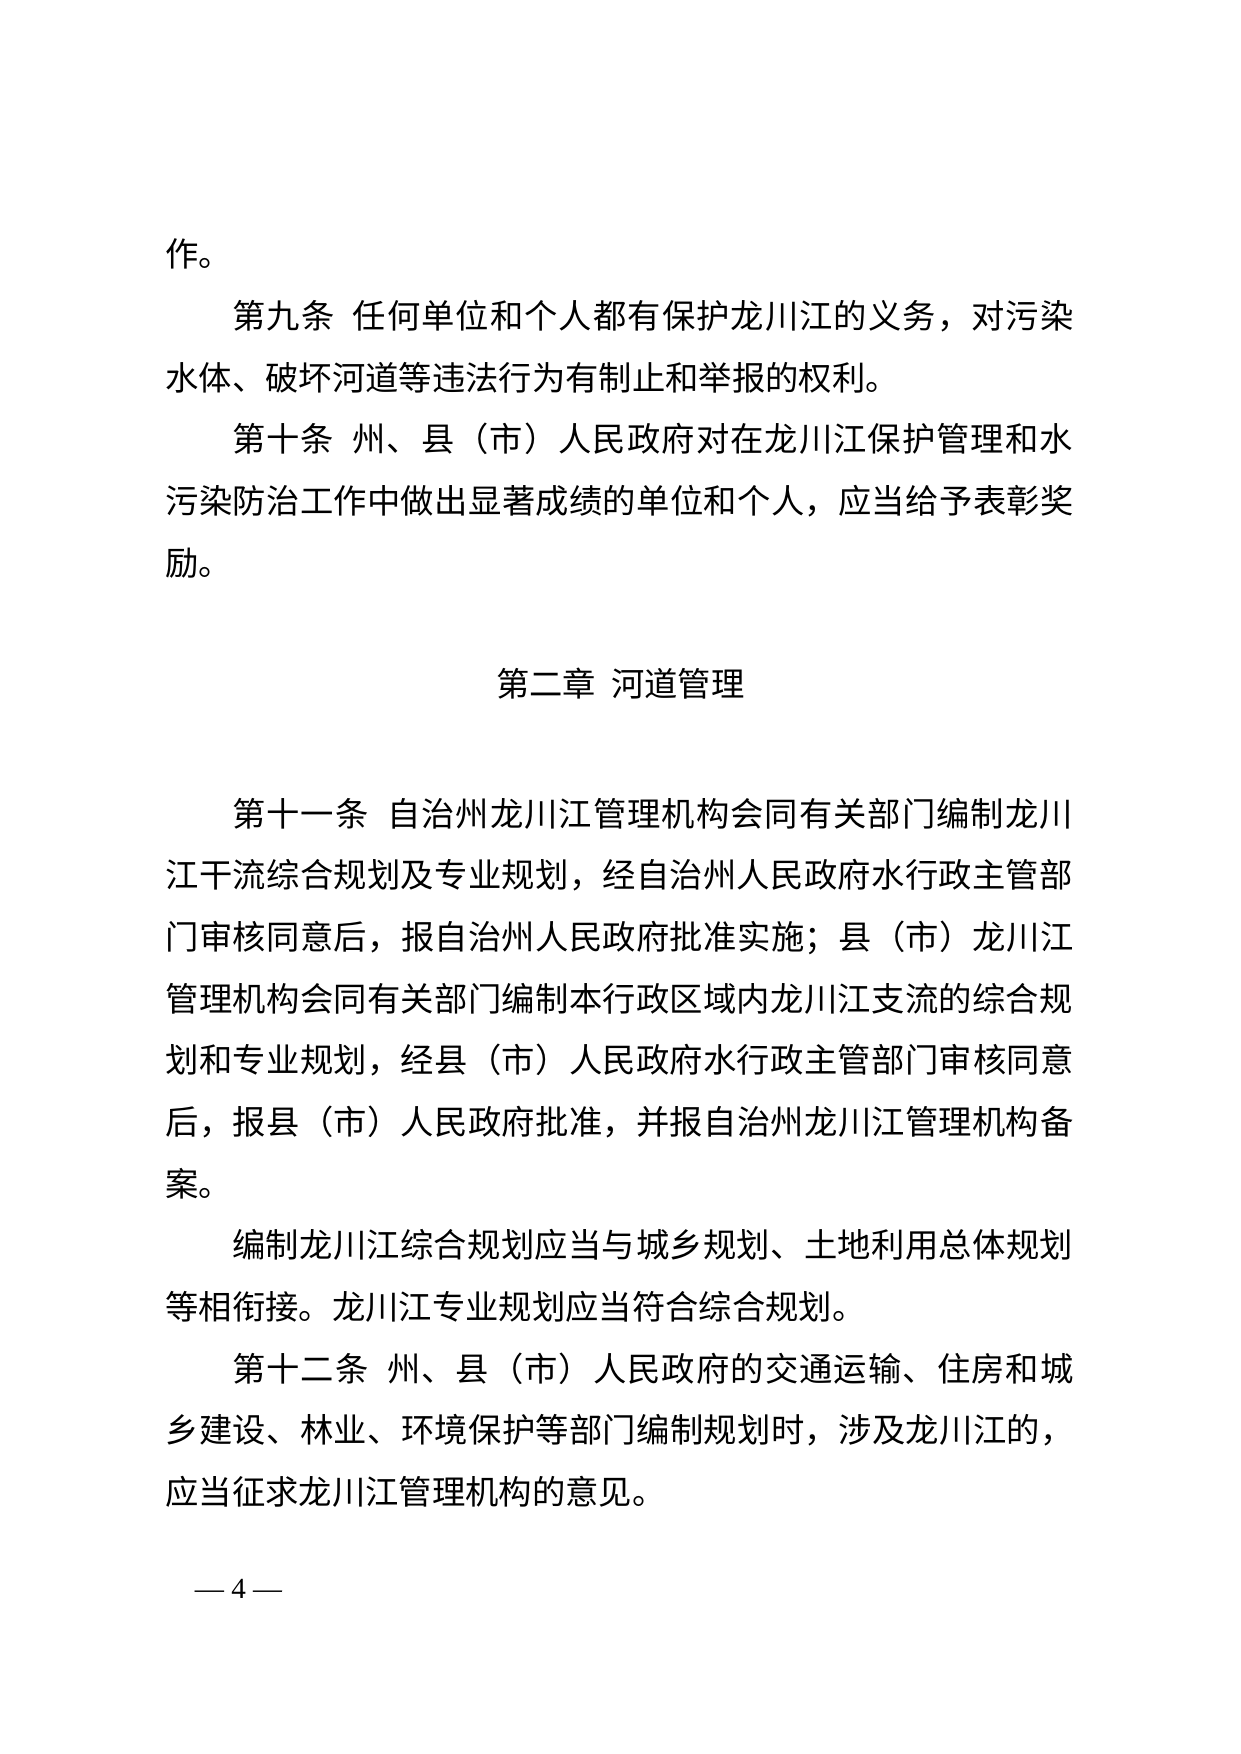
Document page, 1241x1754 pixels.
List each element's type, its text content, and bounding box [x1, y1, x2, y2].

text 第十二条 州、县（市）人民政府的交通运输、住房和城乡建设、林业、环境保护等部门编制规划时，涉及龙川江的，应当征求龙川江管理机构的意见。 [165, 1332, 1075, 1517]
text 第十条 州、县（市）人民政府对在龙川江保护管理和水污染防治工作中做出显著成绩的单位和个人，应当给予表彰奖励。 [165, 402, 1075, 587]
text 第二章 河道管理 [165, 649, 1075, 715]
text 第九条 任何单位和个人都有保护龙川江的义务，对污染水体、破坏河道等违法行为有制止和举报的权利。 [165, 279, 1075, 402]
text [165, 217, 1075, 279]
text 第十一条 自治州龙川江管理机构会同有关部门编制龙川江干流综合规划及专业规划，经自治州人民政府水行政主管部门审核同意后，报自治州人民政府批准实施；县（市）龙川江管理机构会同有关部门编制本行政区域内龙川江支流的综合规划和专业规划，经县（市）人民政府水行政主管部门审核同意后，报县（市）人民政府批准，并报自治州龙川江管理机构备案。 [165, 777, 1075, 1209]
text 编制龙川江综合规划应当与城乡规划、土地利用总体规划等相衔接。龙川江专业规划应当符合综合规划。 [165, 1209, 1075, 1332]
